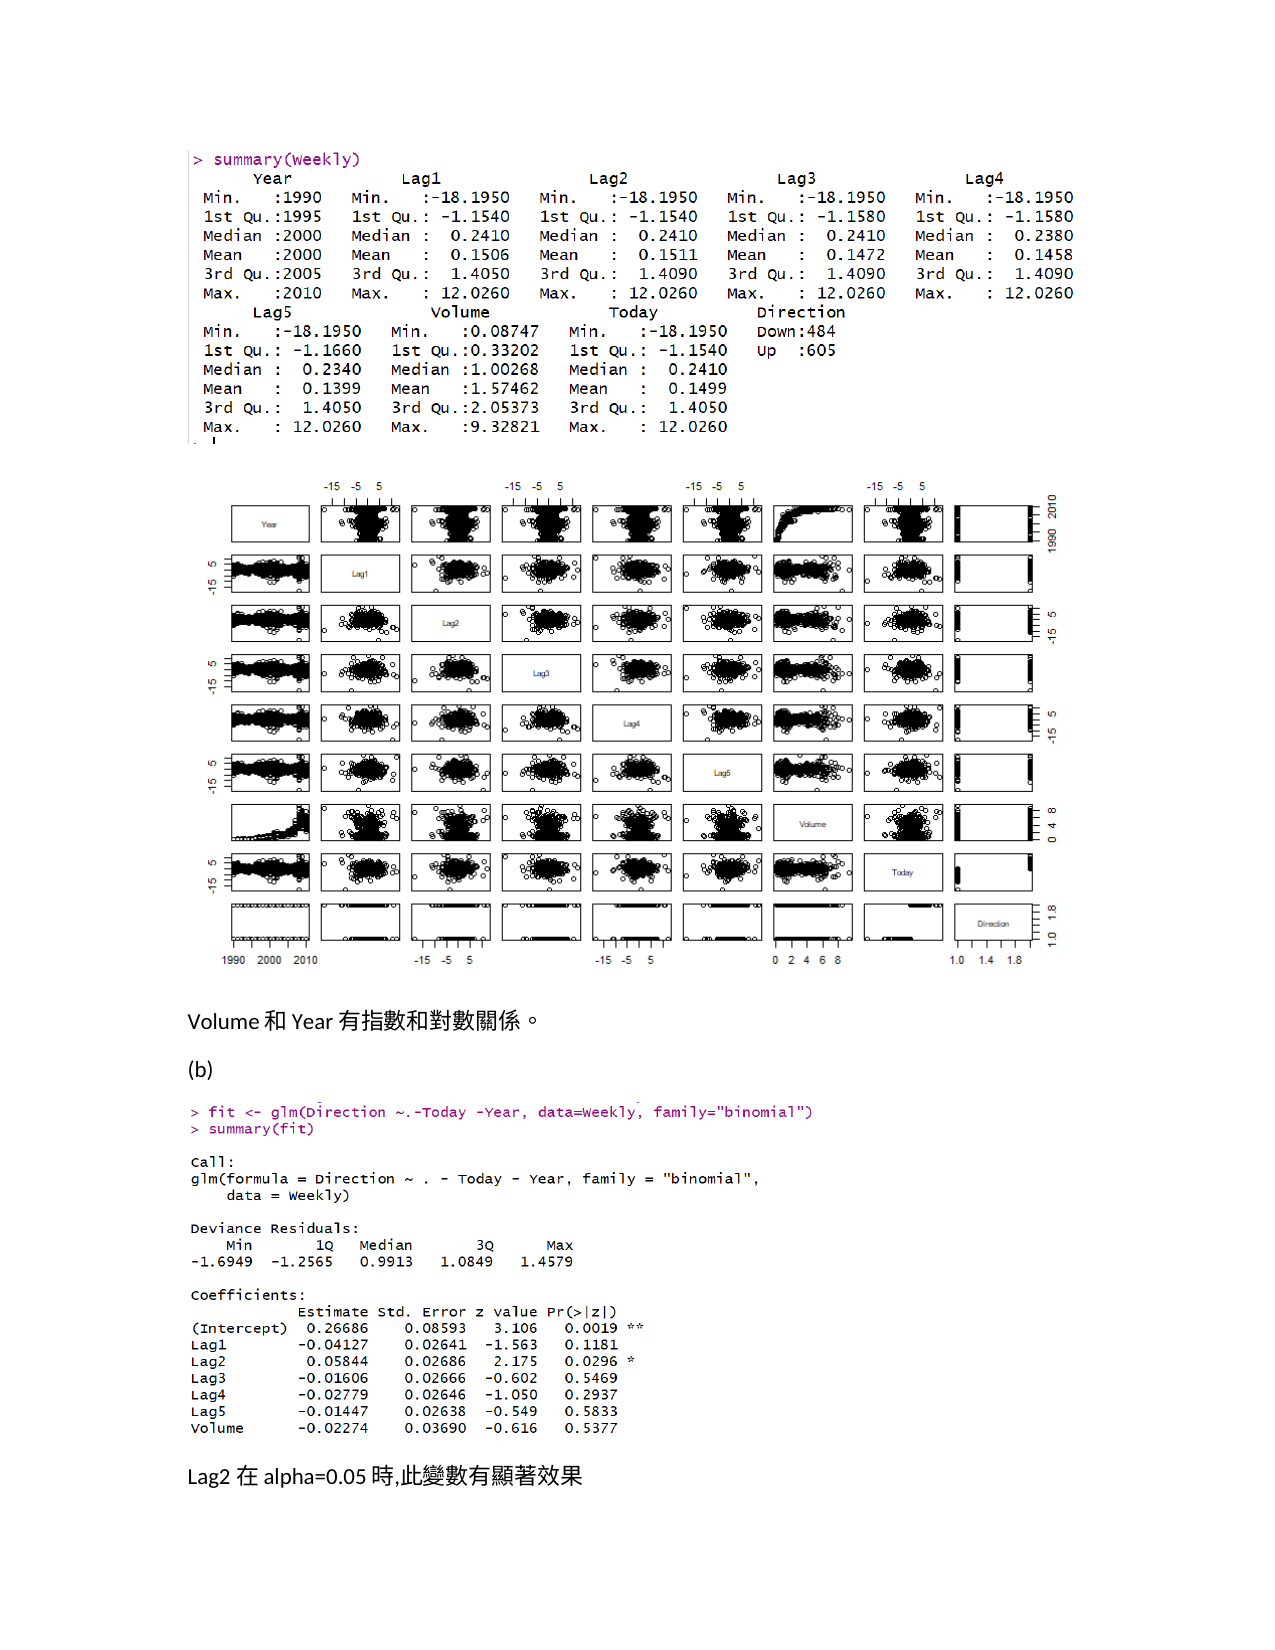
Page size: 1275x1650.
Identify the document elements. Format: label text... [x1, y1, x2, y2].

picture [187, 1102, 819, 1439]
picture [187, 462, 1072, 985]
text Lag2 在alpha=0.05時,此變數有顯著效果 [187, 1458, 1087, 1491]
text Volume和Year有指數和對數關係。 [187, 1003, 1087, 1036]
text (b) [187, 1056, 1087, 1084]
picture [187, 150, 1087, 444]
